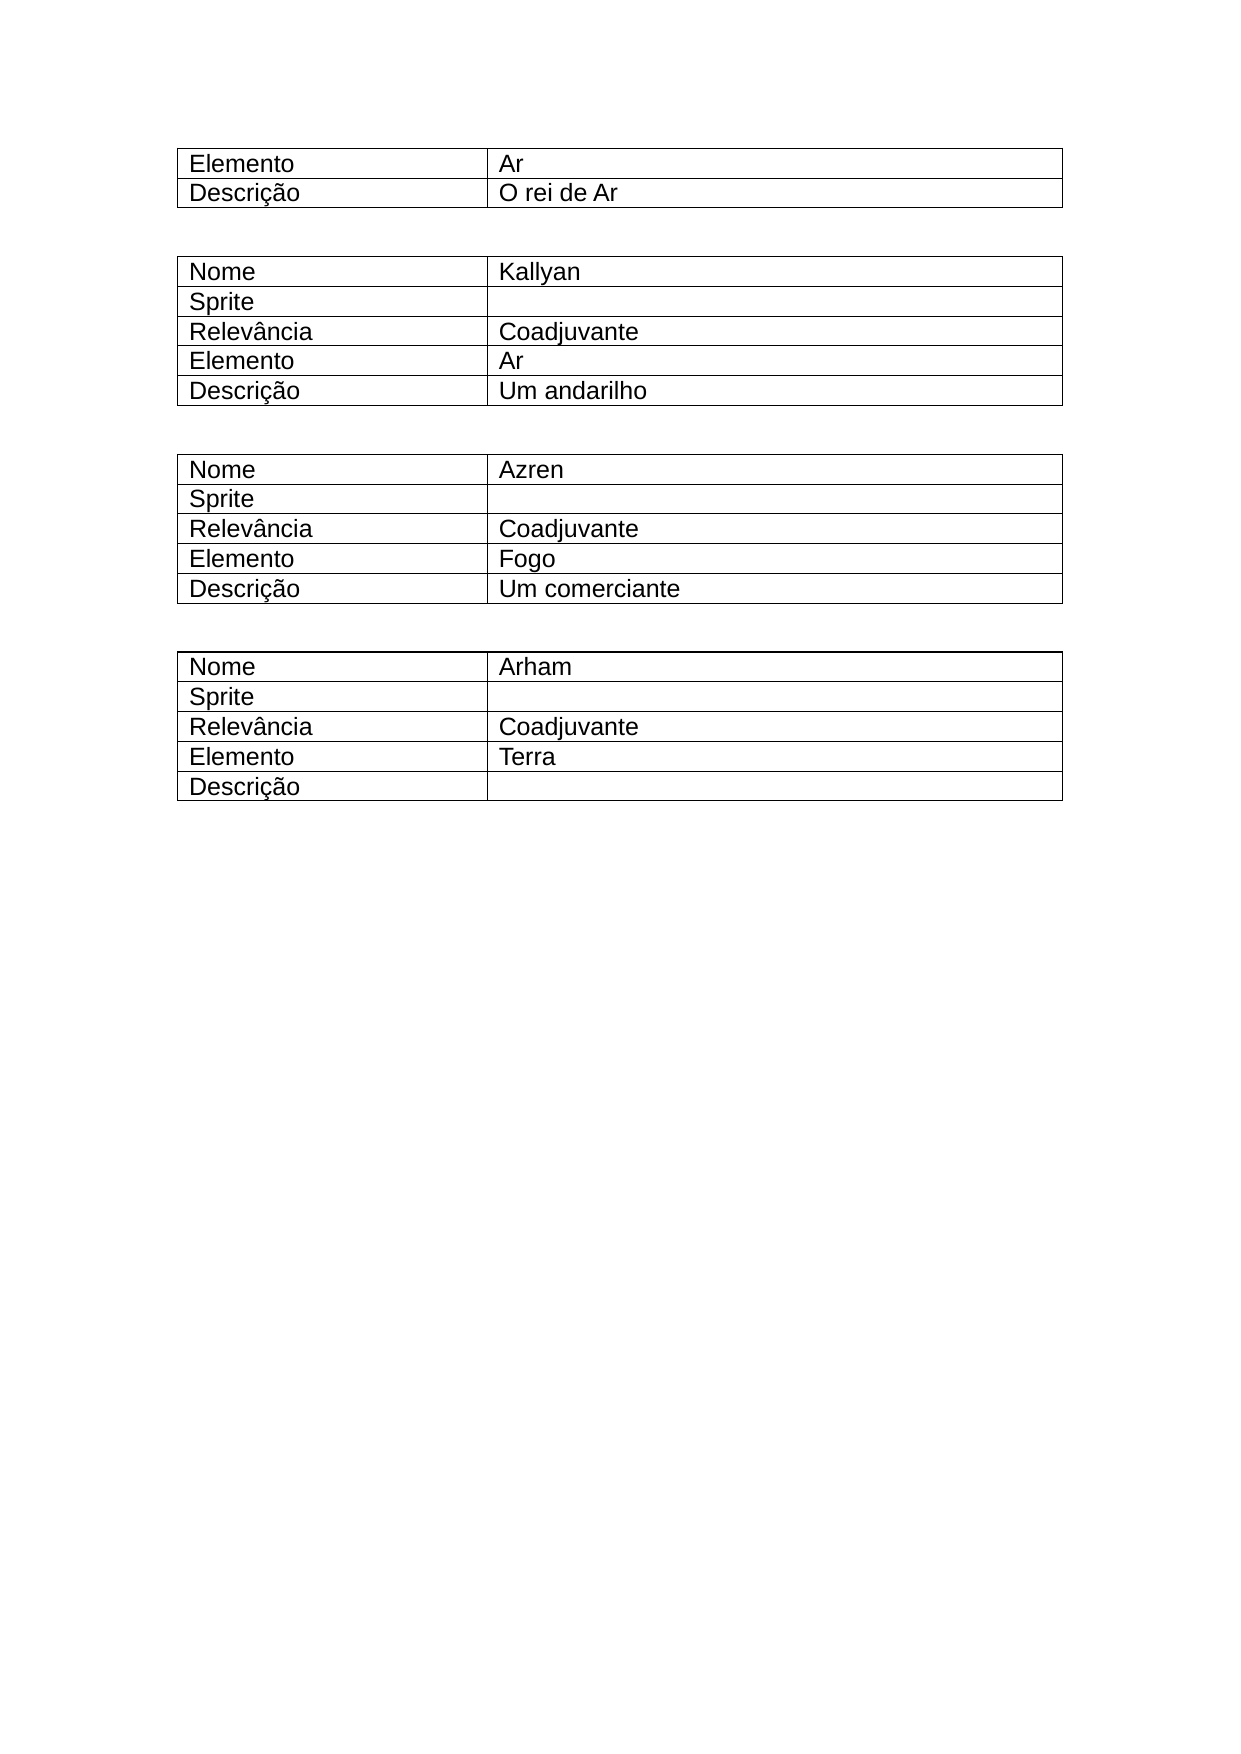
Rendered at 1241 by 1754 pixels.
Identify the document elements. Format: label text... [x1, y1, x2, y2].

table_cell Relevância [178, 514, 487, 543]
table_cell Descrição [178, 376, 487, 405]
table_header Nome [178, 257, 487, 286]
table_cell Coadjuvante [488, 317, 1062, 345]
table_header Arham [488, 653, 1062, 681]
table_cell Descrição [178, 574, 487, 603]
table_header Azren [488, 455, 1062, 483]
table_cell Elemento [178, 742, 487, 771]
table_cell Coadjuvante [488, 514, 1062, 543]
table_cell Um comerciante [488, 574, 1062, 603]
table_cell Fogo [488, 544, 1062, 573]
table_cell [488, 485, 1062, 513]
table_header Nome [178, 653, 487, 681]
table_cell Descrição [178, 179, 487, 207]
table_header Nome [178, 455, 487, 483]
table_header Kallyan [488, 257, 1062, 286]
table_cell Ar [488, 149, 1062, 177]
table_cell Um andarilho [488, 376, 1062, 405]
table_cell Ar [488, 346, 1062, 375]
table_cell [488, 682, 1062, 711]
table_cell Elemento [178, 149, 487, 177]
table_cell Sprite [178, 287, 487, 316]
table_cell [488, 287, 1062, 316]
table_cell [488, 772, 1062, 800]
table_cell Relevância [178, 317, 487, 345]
table_cell Coadjuvante [488, 712, 1062, 741]
table_cell Elemento [178, 544, 487, 573]
table_cell O rei de Ar [488, 179, 1062, 207]
table_cell Relevância [178, 712, 487, 741]
table_cell Sprite [178, 682, 487, 711]
table_cell Terra [488, 742, 1062, 771]
table_cell Descrição [178, 772, 487, 800]
table_cell Elemento [178, 346, 487, 375]
table_cell Sprite [178, 485, 487, 513]
